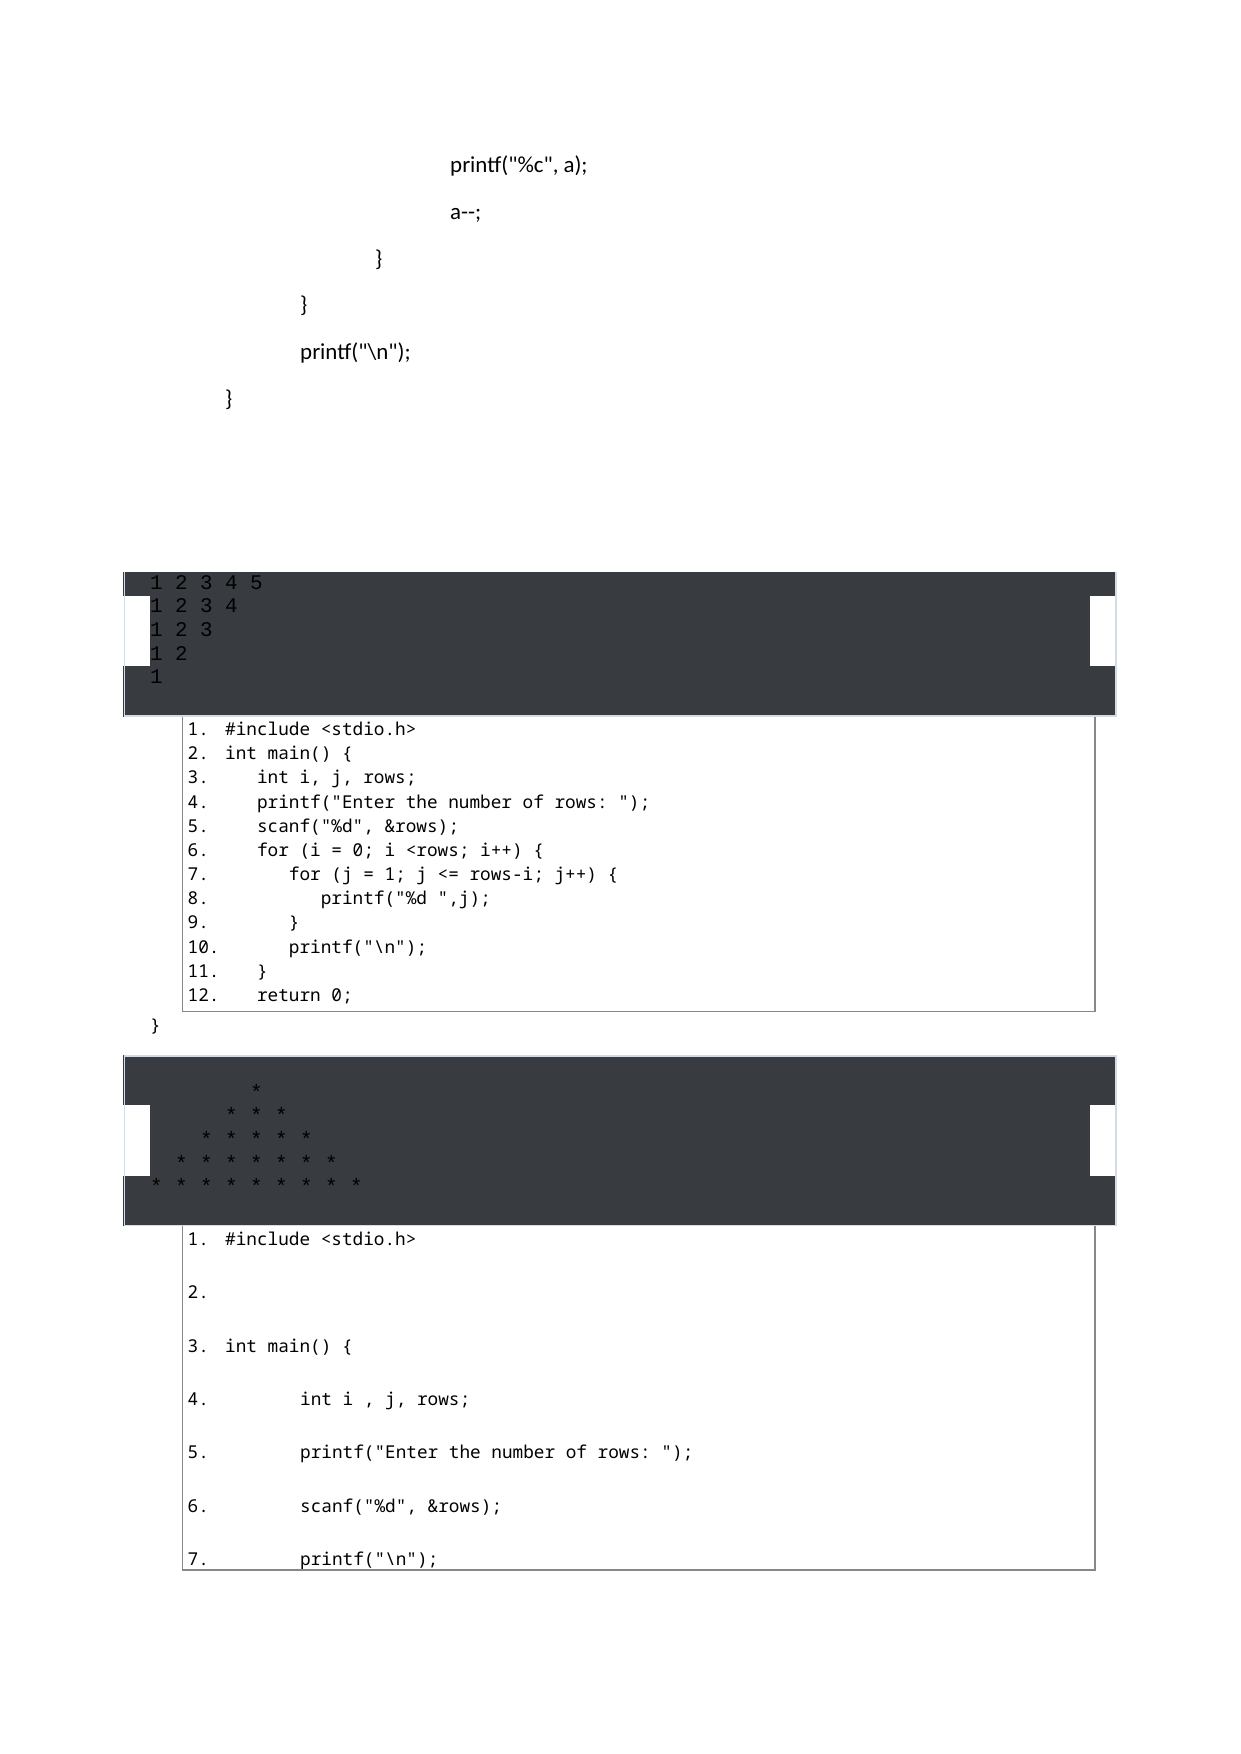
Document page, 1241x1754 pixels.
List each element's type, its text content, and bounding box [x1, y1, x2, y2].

text * * * * * * * * * [125, 1176, 1115, 1225]
list printf("Enter the number of rows: "); [183, 789, 1094, 813]
list int i, j, rows; [183, 765, 1094, 789]
list printf("%d ",j); [183, 886, 1094, 910]
text * * * [150, 1105, 1090, 1129]
list scanf("%d", &rows); [183, 1493, 1094, 1517]
text 1 2 3 4 5 [125, 572, 1115, 596]
text 1 2 [150, 643, 1090, 666]
list for (i = 0; i <rows; i++) { [183, 837, 1094, 862]
list printf("\n"); [183, 1546, 1094, 1569]
list printf("\n"); [183, 934, 1094, 958]
list printf("Enter the number of rows: "); [183, 1440, 1094, 1464]
list scanf("%d", &rows); [183, 813, 1094, 837]
text * [125, 1057, 1115, 1105]
text } [150, 384, 1090, 412]
list #include <stdio.h> [183, 717, 1094, 741]
text } [150, 1012, 1090, 1037]
text printf("%c", a); [150, 150, 1090, 178]
list int main() { [183, 741, 1094, 765]
list return 0; [183, 982, 1094, 1011]
text * * * * * * * [150, 1153, 1090, 1176]
text 1 2 3 4 [150, 596, 1090, 619]
text 1 [125, 666, 1115, 715]
text printf("\n"); [150, 337, 1090, 366]
list int main() { [183, 1333, 1094, 1357]
text } [150, 291, 1090, 319]
list int i , j, rows; [183, 1386, 1094, 1411]
text 1 2 3 [150, 619, 1090, 643]
text a--; [150, 197, 1090, 225]
list } [183, 910, 1094, 934]
text * * * * * [150, 1129, 1090, 1153]
list #include <stdio.h> [183, 1226, 1094, 1251]
text } [150, 244, 1090, 272]
list } [183, 958, 1094, 982]
list for (j = 1; j <= rows-i; j++) { [183, 862, 1094, 886]
